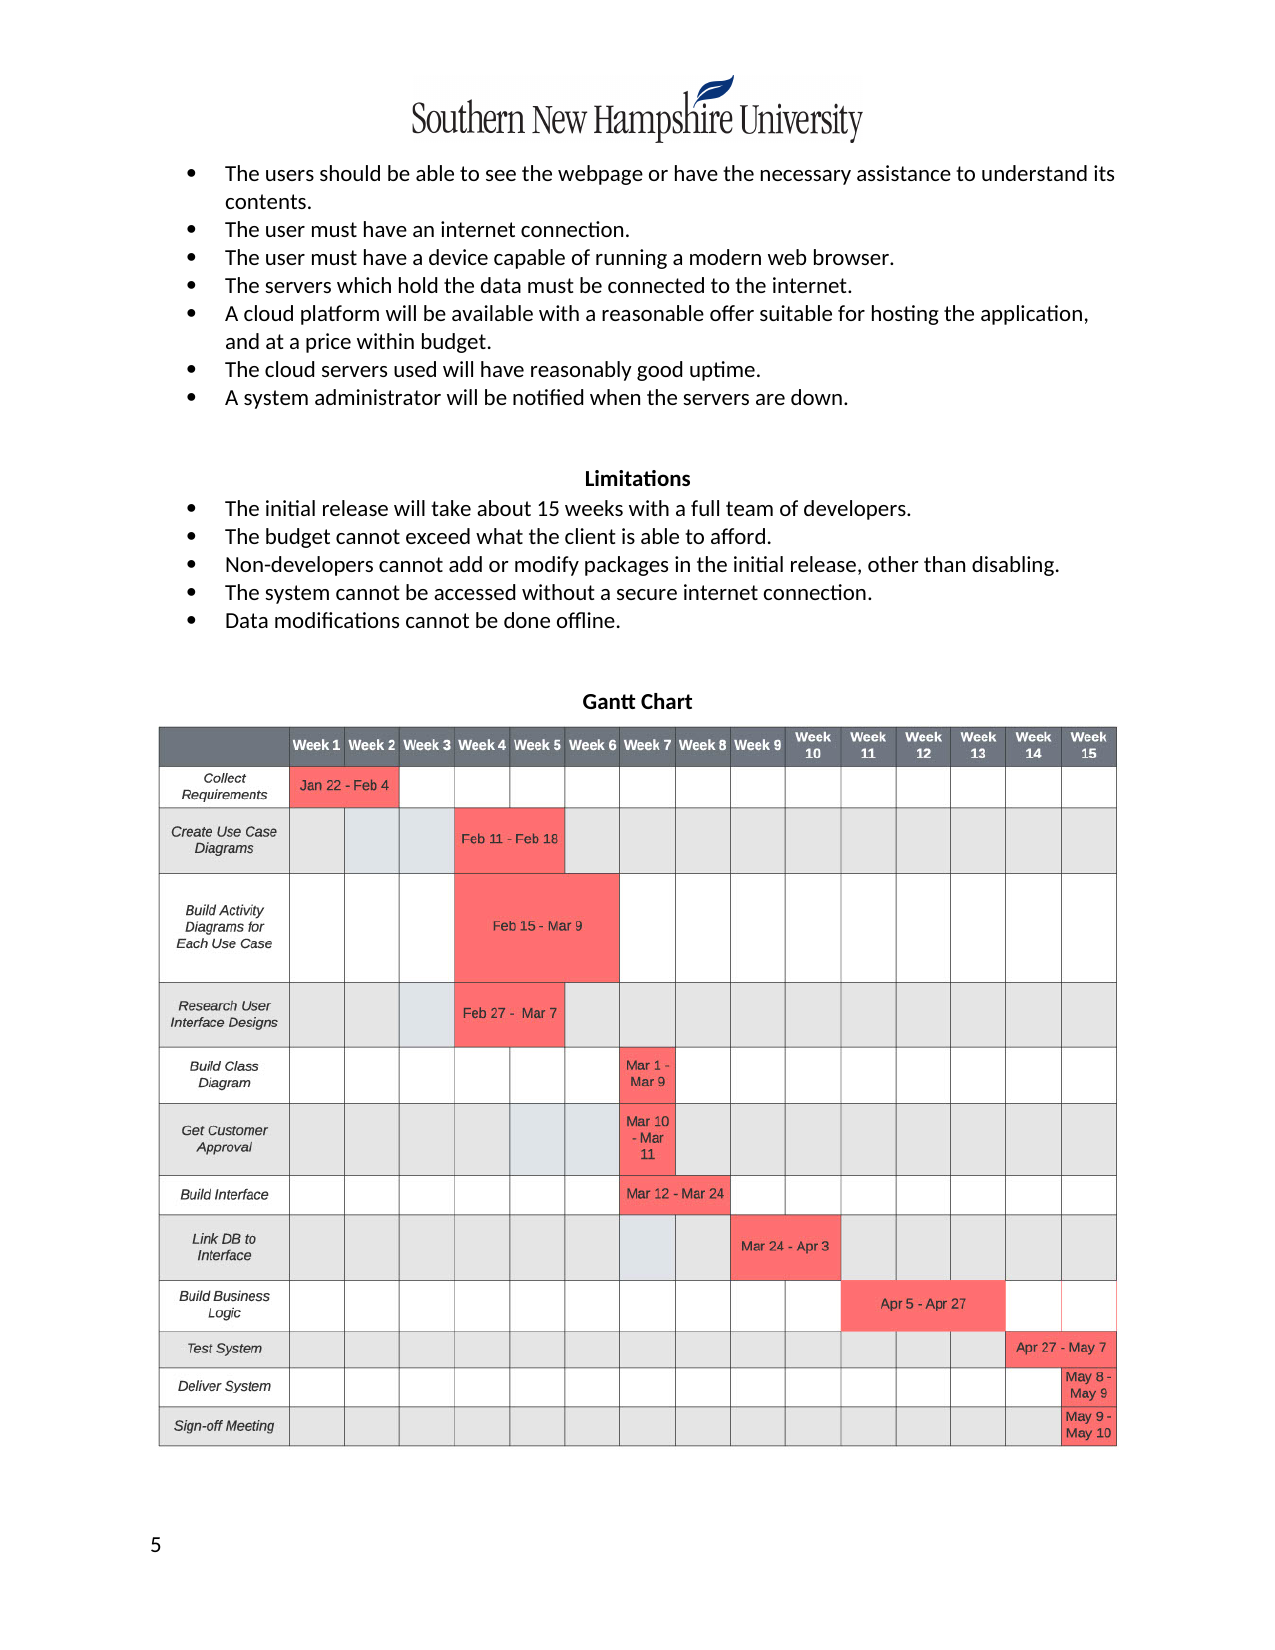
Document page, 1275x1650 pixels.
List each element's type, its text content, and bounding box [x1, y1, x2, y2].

list Data modifications cannot be done offline. [187, 606, 1125, 634]
list A system administrator will be notified when the servers are down. [187, 383, 1125, 411]
list The initial release will take about 15 weeks with a full team of developers. [187, 494, 1125, 522]
list The user must have a device capable of running a modern web browser. [187, 243, 1125, 271]
list A cloud platform will be available with a reasonable offer suitable for hosting the application, and at a price within budget. [187, 299, 1125, 355]
list The user must have an internet connection. [187, 215, 1125, 243]
subtitle Limitations [150, 464, 1125, 492]
list The budget cannot exceed what the client is able to afford. [187, 522, 1125, 550]
list The users should be able to see the webpage or have the necessary assistance to understand its contents. [187, 159, 1125, 215]
picture [412, 75, 863, 143]
list The servers which hold the data must be connected to the internet. [187, 271, 1125, 299]
list The system cannot be accessed without a secure internet connection. [187, 578, 1125, 606]
list Non-developers cannot add or modify packages in the initial release, other than disabling. [187, 550, 1125, 578]
picture [150, 717, 1125, 1454]
list The cloud servers used will have reasonably good uptime. [187, 355, 1125, 383]
subtitle Gantt Chart [150, 687, 1125, 715]
